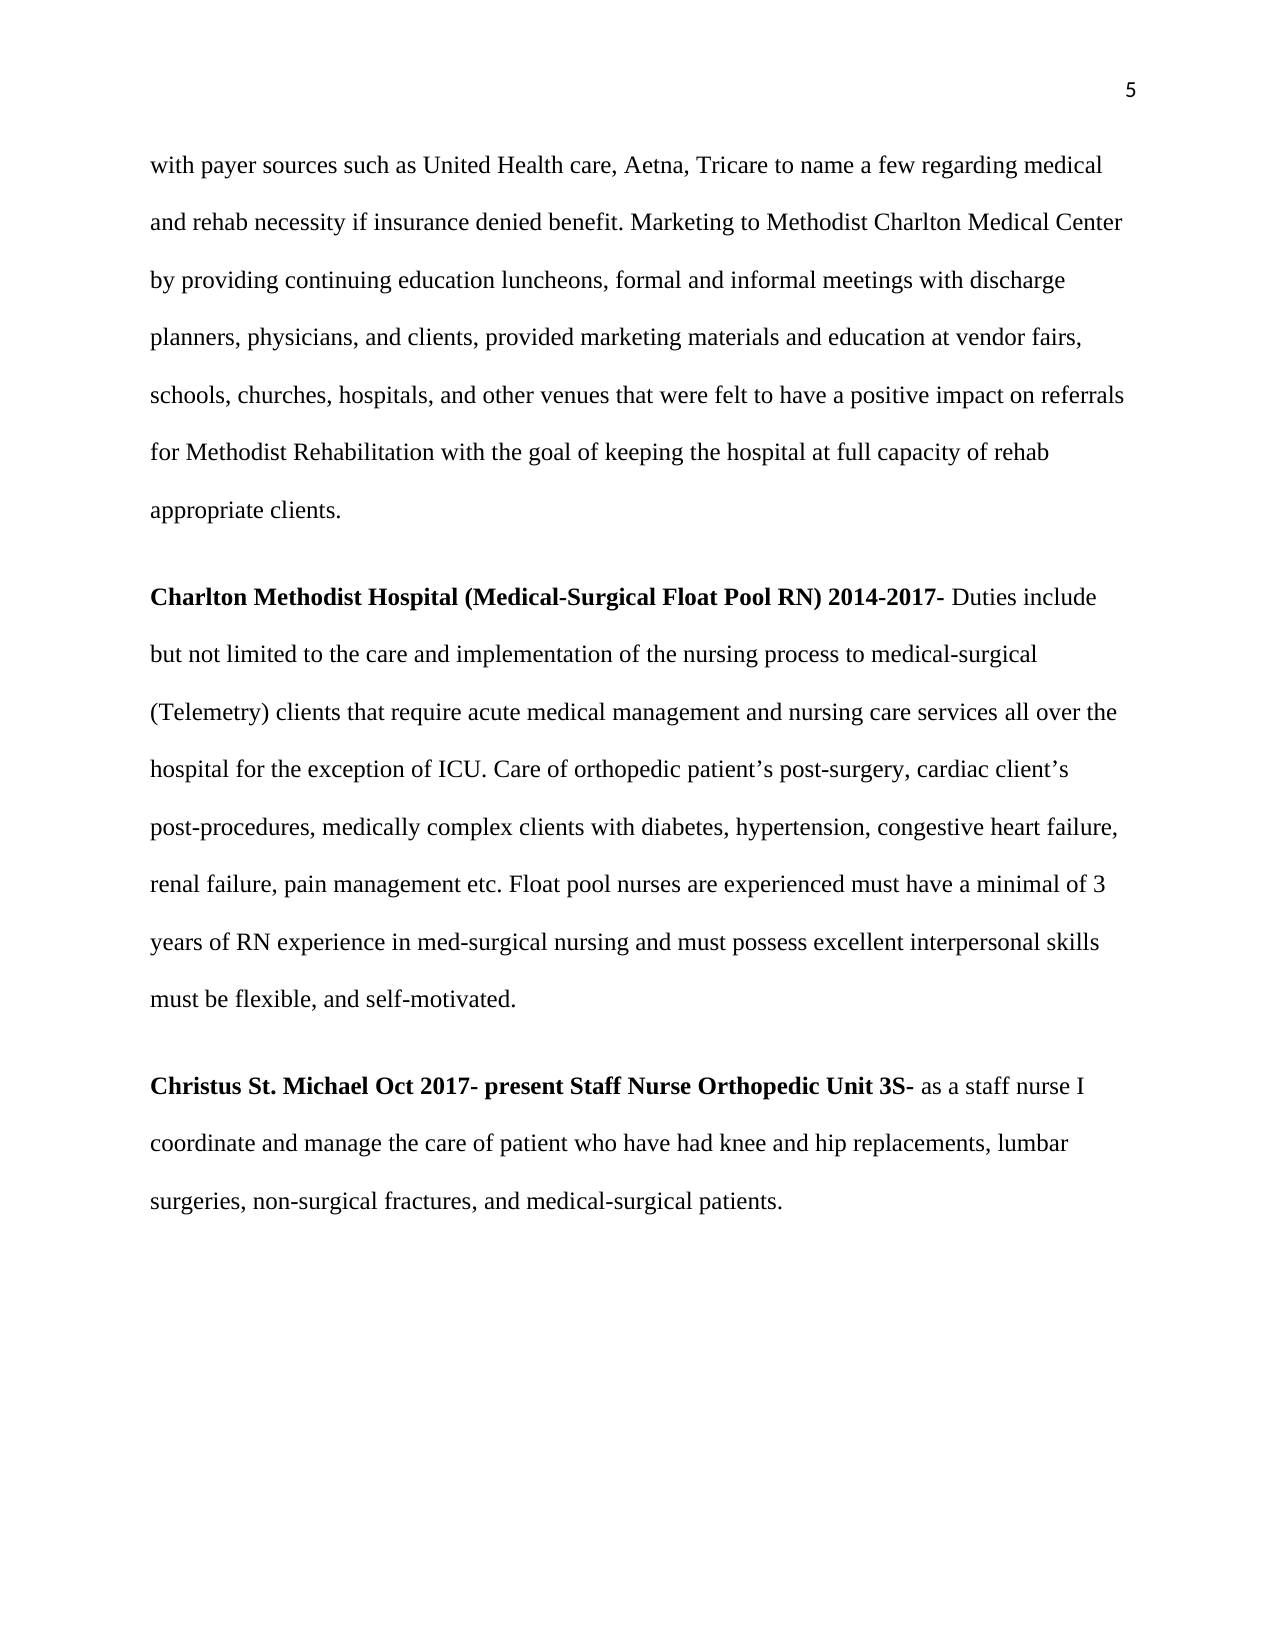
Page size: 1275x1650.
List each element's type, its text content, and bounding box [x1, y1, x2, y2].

text Christus St. Michael Oct 2017- present Staff Nurse Orthopedic Unit 3S- as a staff nurse I coordinate and manage the care of patient who have had knee and hip replacements, lumbar surgeries, non-surgical fractures, and medical-surgical patients. [150, 1071, 1125, 1214]
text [150, 150, 1125, 524]
text Charlton Methodist Hospital (Medical-Surgical Float Pool RN) 2014-2017- Duties include but not limited to the care and implementation of the nursing process to medical-surgical (Telemetry) clients that require acute medical management and nursing care services all over the hospital for the exception of ICU. Care of orthopedic patient’s post-surgery, cardiac client’s post-procedures, medically complex clients with diabetes, hypertension, congestive heart failure, renal failure, pain management etc. Float pool nurses are experienced must have a minimal of 3 years of RN experience in med-surgical nursing and must possess excellent interpersonal skills must be flexible, and self-motivated. [150, 582, 1125, 1013]
